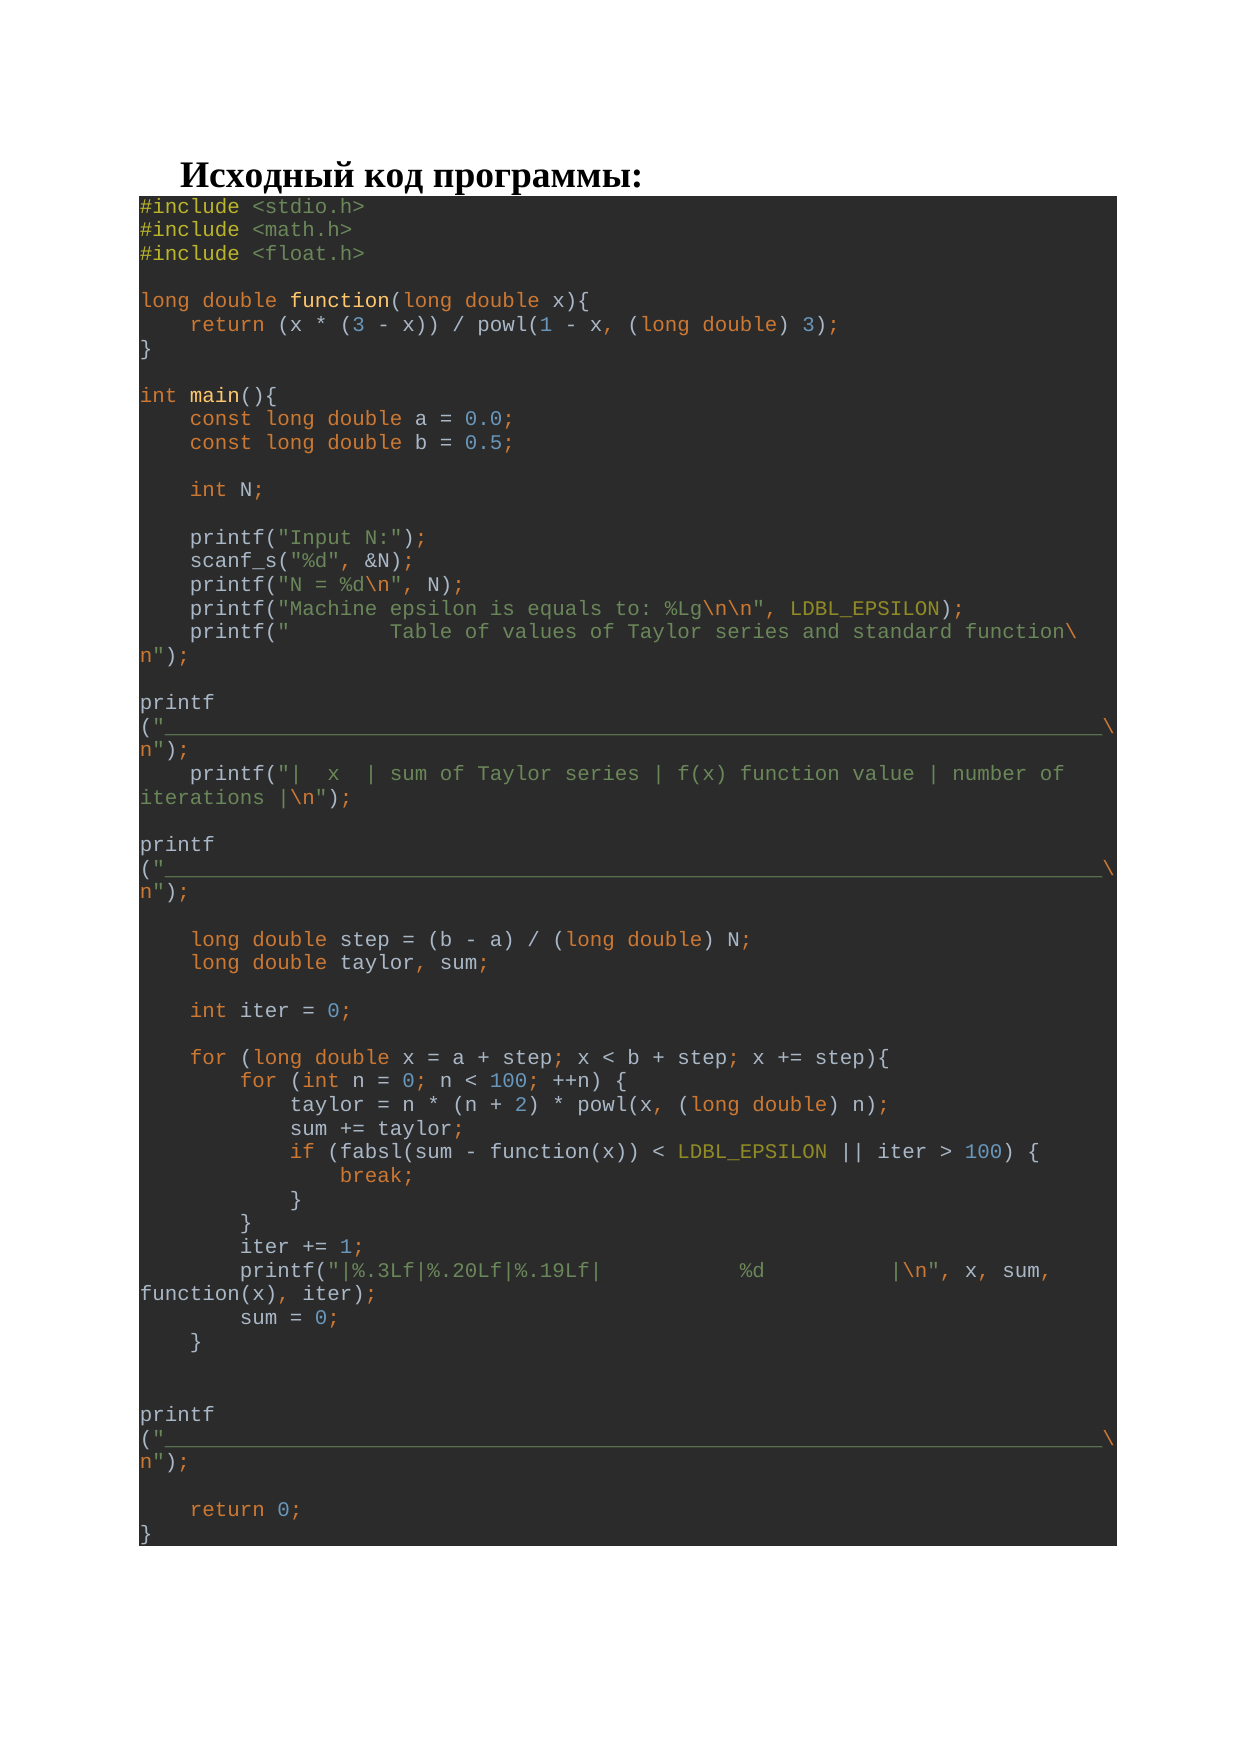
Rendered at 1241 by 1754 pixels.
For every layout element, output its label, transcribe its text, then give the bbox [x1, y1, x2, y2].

text #include <stdio.h> #include <math.h> #include <float.h> long double function(long double x){ return (x * (3 - x)) / powl(1 - x, (long double) 3); } int main(){ const long double a = 0.0; const long double b = 0.5; int N; printf("Input N:"); scanf_s("%d", &N); printf("N = %d\n", N); printf("Machine epsilon is equals to: %Lg\n\n", LDBL_EPSILON); printf(" Table of values of Taylor series and standard function\n"); printf("___________________________________________________________________________\n"); printf("| x | sum of Taylor series | f(x) function value | number of iterations |\n"); printf("___________________________________________________________________________\n"); long double step = (b - a) / (long double) N; long double taylor, sum; int iter = 0; for (long double x = a + step; x < b + step; x += step){ for (int n = 0; n < 100; ++n) { taylor = n * (n + 2) * powl(x, (long double) n); sum += taylor; if (fabsl(sum - function(x)) < LDBL_EPSILON || iter > 100) { break; } } iter += 1; printf("|%.3Lf|%.20Lf|%.19Lf| %d |\n", x, sum, function(x), iter); sum = 0; } printf("___________________________________________________________________________\n"); return 0; } [139, 196, 1117, 1546]
text Исходный код программы: [180, 152, 1117, 196]
